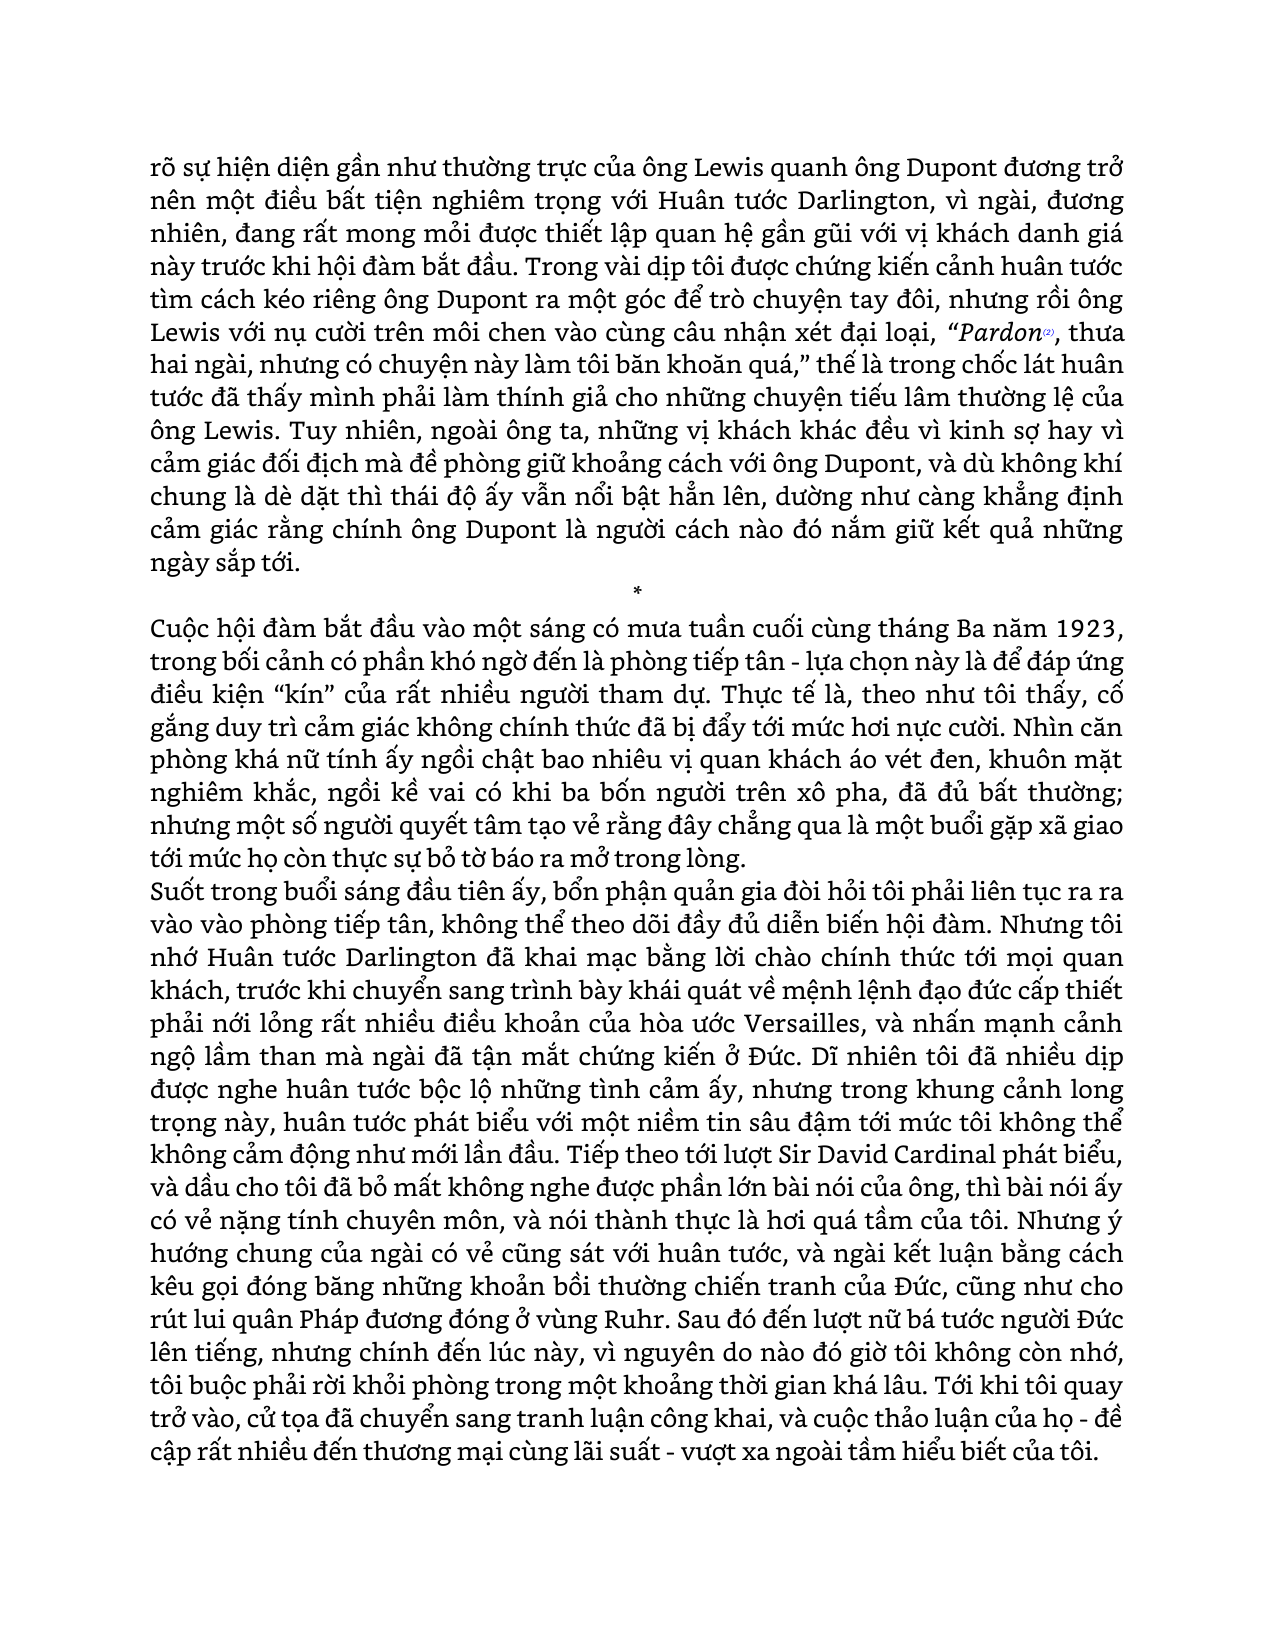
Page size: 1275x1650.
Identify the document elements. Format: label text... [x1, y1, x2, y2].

text * [150, 578, 1125, 611]
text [150, 150, 1125, 578]
text Cuộc hội đàm bắt đầu vào một sáng có mưa tuần cuối cùng tháng Ba năm 1923, trong bối cảnh có phần khó ngờ đến là phòng tiếp tân - lựa chọn này là để đáp ứng điều kiện “kín” của rất nhiều người tham dự. Thực tế là, theo như tôi thấy, cố gắng duy trì cảm giác không chính thức đã bị đẩy tới mức hơi nực cười. Nhìn căn phòng khá nữ tính ấy ngồi chật bao nhiêu vị quan khách áo vét đen, khuôn mặt nghiêm khắc, ngồi kề vai có khi ba bốn người trên xô pha, đã đủ bất thường; nhưng một số người quyết tâm tạo vẻ rằng đây chẳng qua là một buổi gặp xã giao tới mức họ còn thực sự bỏ tờ báo ra mở trong lòng. [150, 611, 1125, 874]
text Suốt trong buổi sáng đầu tiên ấy, bổn phận quản gia đòi hỏi tôi phải liên tục ra ra vào vào phòng tiếp tân, không thể theo dõi đầy đủ diễn biến hội đàm. Nhưng tôi nhớ Huân tước Darlington đã khai mạc bằng lời chào chính thức tới mọi quan khách, trước khi chuyển sang trình bày khái quát về mệnh lệnh đạo đức cấp thiết phải nới lỏng rất nhiều điều khoản của hòa ước Versailles, và nhấn mạnh cảnh ngộ lầm than mà ngài đã tận mắt chứng kiến ở Đức. Dĩ nhiên tôi đã nhiều dịp được nghe huân tước bộc lộ những tình cảm ấy, nhưng trong khung cảnh long trọng này, huân tước phát biểu với một niềm tin sâu đậm tới mức tôi không thể không cảm động như mới lần đầu. Tiếp theo tới lượt Sir David Cardinal phát biểu, và dầu cho tôi đã bỏ mất không nghe được phần lớn bài nói của ông, thì bài nói ấy có vẻ nặng tính chuyên môn, và nói thành thực là hơi quá tầm của tôi. Nhưng ý hướng chung của ngài có vẻ cũng sát với huân tước, và ngài kết luận bằng cách kêu gọi đóng băng những khoản bồi thường chiến tranh của Đức, cũng như cho rút lui quân Pháp đương đóng ở vùng Ruhr. Sau đó đến lượt nữ bá tước người Đức lên tiếng, nhưng chính đến lúc này, vì nguyên do nào đó giờ tôi không còn nhớ, tôi buộc phải rời khỏi phòng trong một khoảng thời gian khá lâu. Tới khi tôi quay trở vào, cử tọa đã chuyển sang tranh luận công khai, và cuộc thảo luận của họ - đề cập rất nhiều đến thương mại cùng lãi suất - vượt xa ngoài tầm hiểu biết của tôi. [150, 874, 1125, 1467]
